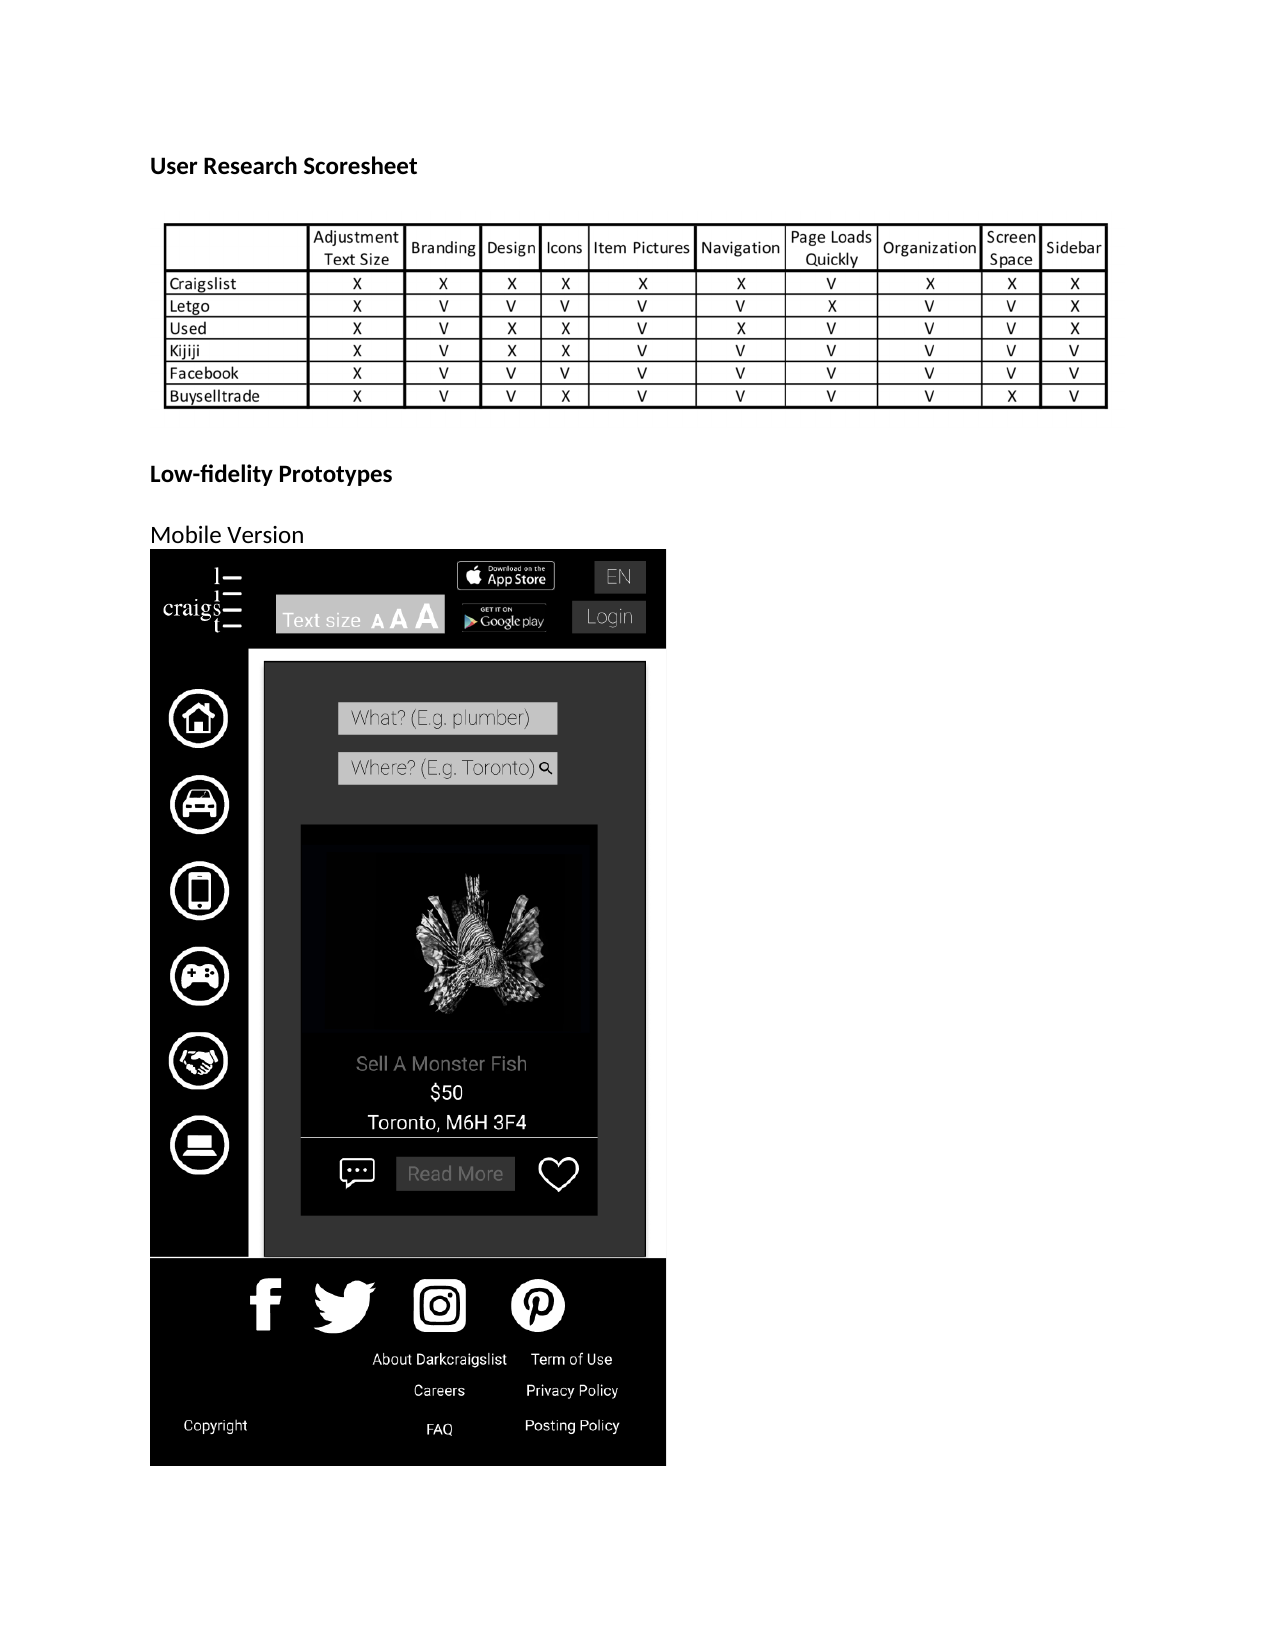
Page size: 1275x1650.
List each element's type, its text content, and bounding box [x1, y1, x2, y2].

text Low-fidelity Prototypes [150, 458, 1125, 488]
picture [150, 549, 667, 1466]
picture [150, 211, 1125, 428]
text User Research Scoresheet [150, 150, 1125, 181]
text Mobile Version [150, 519, 1125, 549]
